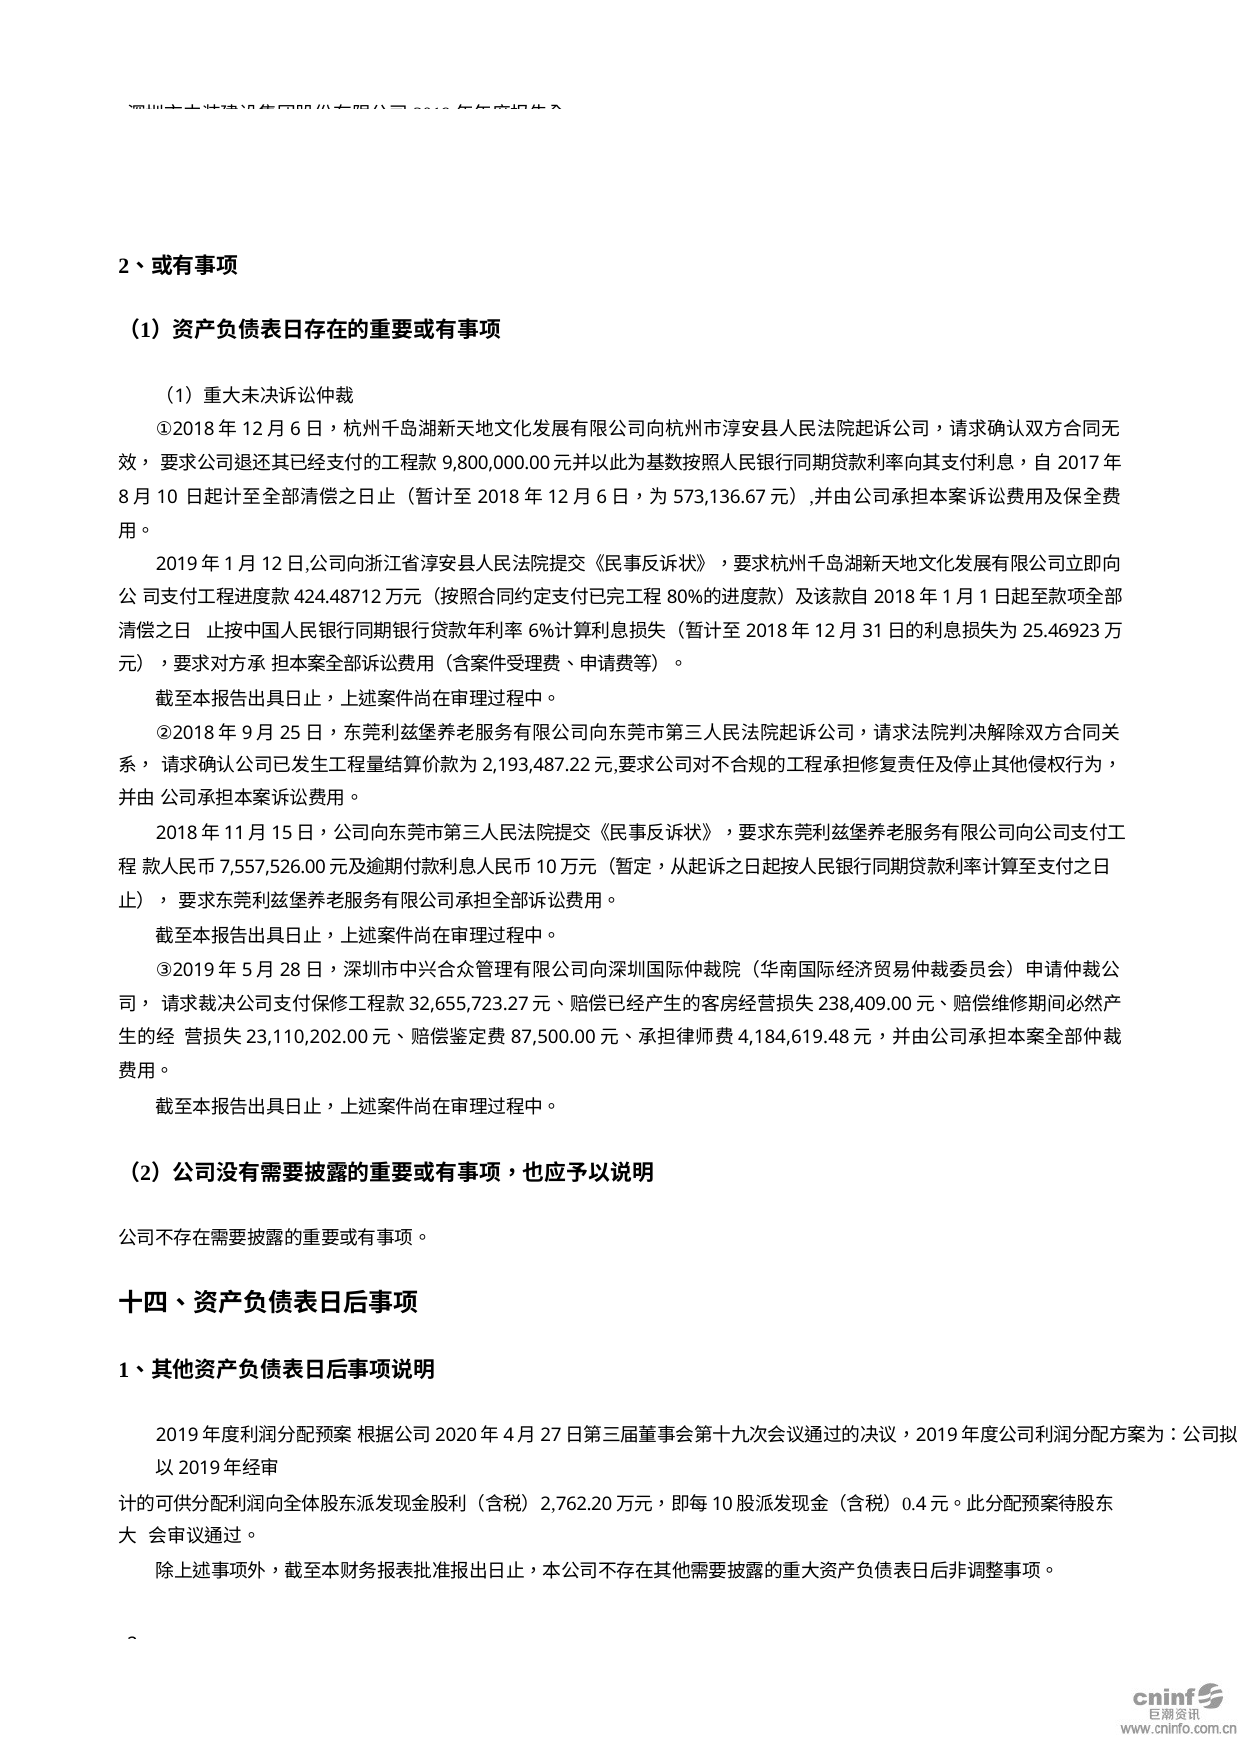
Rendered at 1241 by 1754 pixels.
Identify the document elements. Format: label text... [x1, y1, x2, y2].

text （1）重大未决诉讼仲裁 [156, 382, 1240, 407]
text ①2018年12月6日，杭州千岛湖新天地文化发展有限公司向杭州市淳安县人民法院起诉公司，请求确认双方合同无效， 要求公司退还其已经支付的工程款9,800,000.00元并以此为基数按照人民银行同期贷款利率向其支付利息，自2017年8月10 日起计至全部清偿之日止（暂计至2018年12月6日，为573,136.67元）,并由公司承担本案诉讼费用及保全费用。 [118, 415, 1122, 542]
text 计的可供分配利润向全体股东派发现金股利（含税）2,762.20万元，即每10股派发现金（含税）0.4元。此分配预案待股东大 会审议通过。 [118, 1490, 1123, 1547]
subtitle 十四、资产负债表日后事项 [118, 1284, 1240, 1318]
text 公司不存在需要披露的重要或有事项。 [118, 1224, 1240, 1250]
text 截至本报告出具日止，上述案件尚在审理过程中。 [156, 686, 1240, 711]
text 2019年1月12日,公司向浙江省淳安县人民法院提交《民事反诉状》，要求杭州千岛湖新天地文化发展有限公司立即向公 司支付工程进度款424.48712万元（按照合同约定支付已完工程80%的进度款）及该款自2018年1月1日起至款项全部清偿之日 止按中国人民银行同期银行贷款年利率6%计算利息损失（暂计至2018年12月31日的利息损失为25.46923万元），要求对方承 担本案全部诉讼费用（含案件受理费、申请费等）。 [118, 551, 1123, 676]
text ②2018年9月25日，东莞利兹堡养老服务有限公司向东莞市第三人民法院起诉公司，请求法院判决解除双方合同关系， 请求确认公司已发生工程量结算价款为2,193,487.22元,要求公司对不合规的工程承担修复责任及停止其他侵权行为，并由 公司承担本案诉讼费用。 [118, 719, 1122, 810]
text 除上述事项外，截至本财务报表批准报出日止，本公司不存在其他需要披露的重大资产负债表日后非调整事项。 [156, 1557, 1240, 1582]
text ③2019年5月28日，深圳市中兴合众管理有限公司向深圳国际仲裁院（华南国际经济贸易仲裁委员会）申请仲裁公司， 请求裁决公司支付保修工程款32,655,723.27元、赔偿已经产生的客房经营损失238,409.00元、赔偿维修期间必然产生的经 营损失23,110,202.00元、赔偿鉴定费87,500.00元、承担律师费4,184,619.48元，并由公司承担本案全部仲裁费用。 [118, 956, 1122, 1083]
text 2018年11月15日，公司向东莞市第三人民法院提交《民事反诉状》，要求东莞利兹堡养老服务有限公司向公司支付工程 款人民币7,557,526.00元及逾期付款利息人民币10万元（暂定，从起诉之日起按人民银行同期贷款利率计算至支付之日止）， 要求东莞利兹堡养老服务有限公司承担全部诉讼费用。 [118, 819, 1133, 912]
subtitle （1）资产负债表日存在的重要或有事项 [118, 314, 1240, 344]
text 截至本报告出具日止，上述案件尚在审理过程中。 [156, 923, 1240, 948]
subtitle 2、或有事项 [118, 250, 1240, 280]
text 2019年度利润分配预案 根据公司2020年4月27日第三届董事会第十九次会议通过的决议，2019年度公司利润分配方案为：公司拟以2019年经审 [156, 1421, 1240, 1480]
text 截至本报告出具日止，上述案件尚在审理过程中。 [156, 1093, 1240, 1119]
picture [1115, 1680, 1240, 1737]
subtitle 1、其他资产负债表日后事项说明 [118, 1354, 1240, 1384]
subtitle （2）公司没有需要披露的重要或有事项，也应予以说明 [118, 1157, 1240, 1186]
